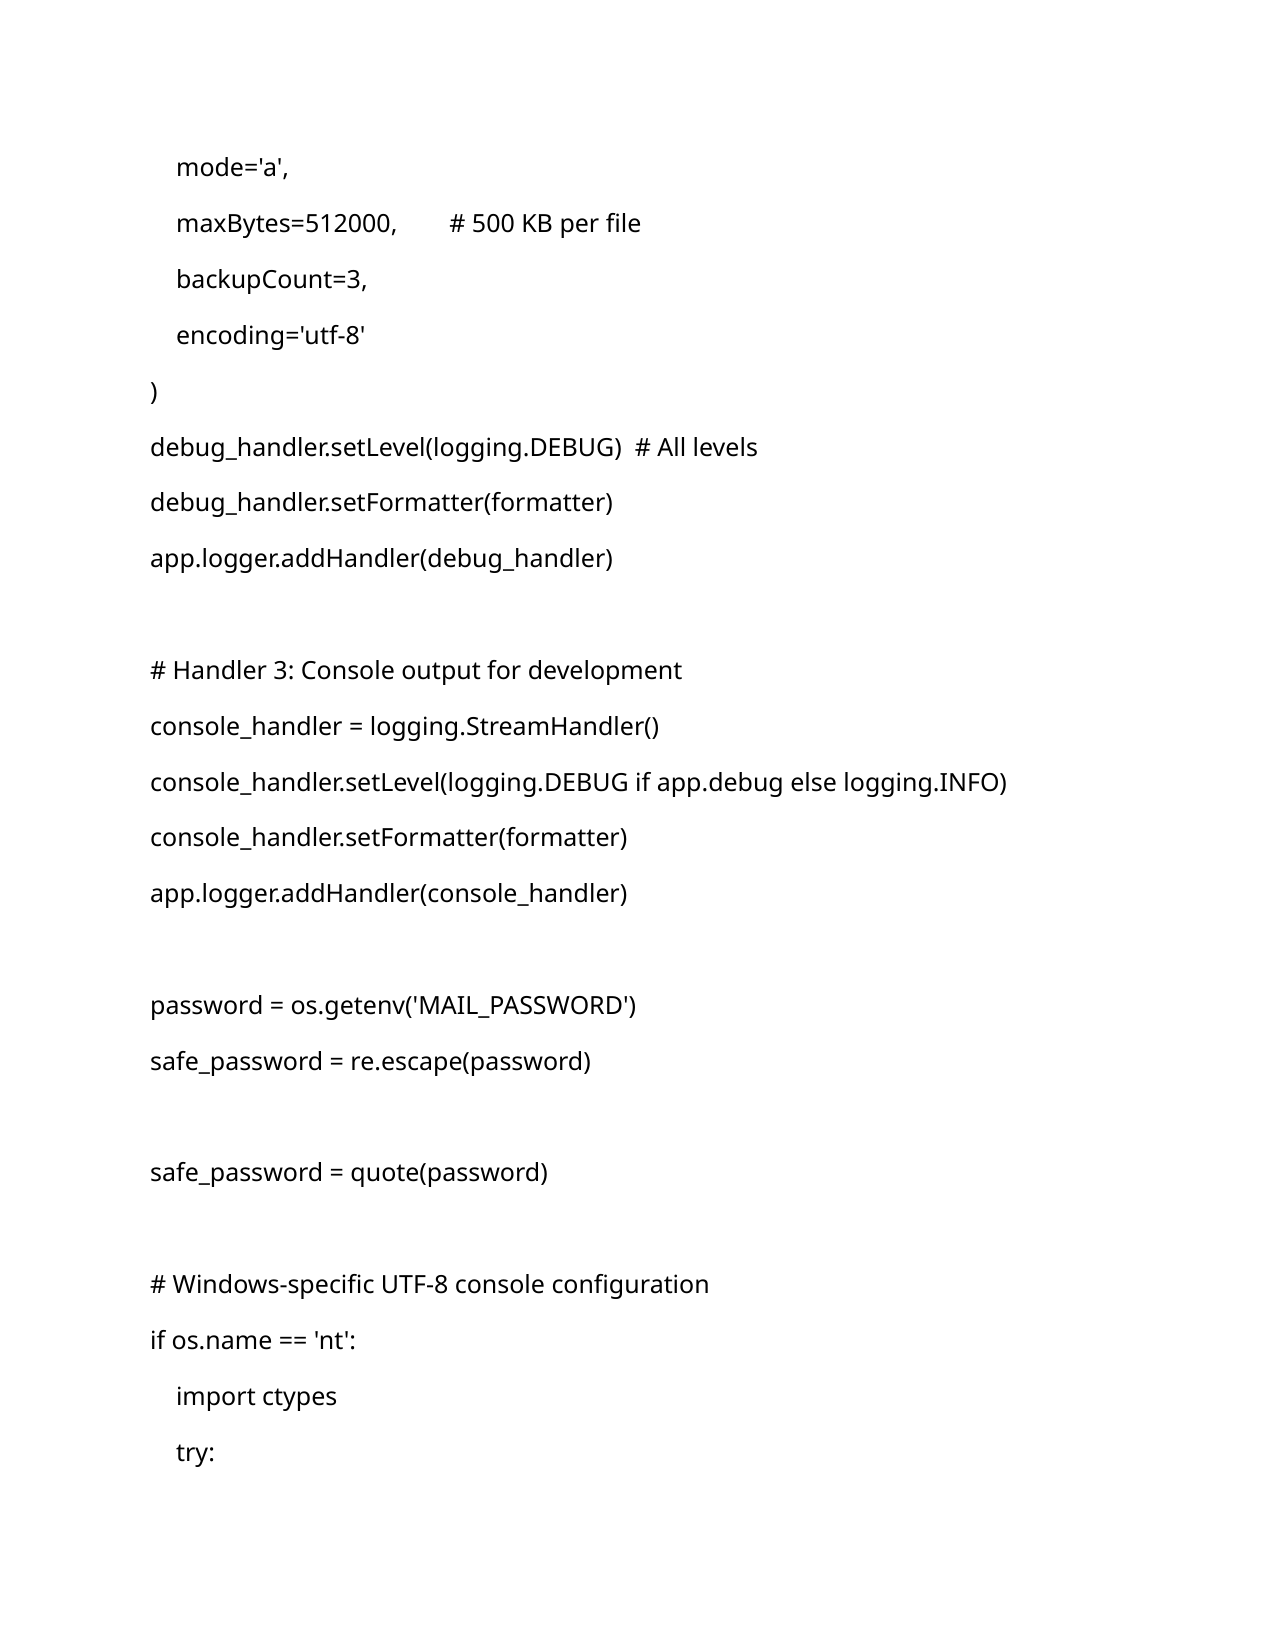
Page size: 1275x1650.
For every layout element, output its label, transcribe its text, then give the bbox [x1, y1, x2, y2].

text app.logger.addHandler(console_handler) [150, 876, 1125, 910]
text debug_handler.setLevel(logging.DEBUG) # All levels [150, 429, 1125, 463]
text try: [150, 1434, 1125, 1468]
text app.logger.addHandler(debug_handler) [150, 541, 1125, 575]
text console_handler.setFormatter(formatter) [150, 820, 1125, 854]
text # Handler 3: Console output for development [150, 652, 1125, 687]
text if os.name == 'nt': [150, 1322, 1125, 1357]
text encoding='utf-8' [150, 317, 1125, 352]
text console_handler.setLevel(logging.DEBUG if app.debug else logging.INFO) [150, 764, 1125, 798]
text backupCount=3, [150, 262, 1125, 296]
text console_handler = logging.StreamHandler() [150, 708, 1125, 742]
text safe_password = quote(password) [150, 1155, 1125, 1189]
text debug_handler.setFormatter(formatter) [150, 485, 1125, 519]
text safe_password = re.escape(password) [150, 1043, 1125, 1077]
text import ctypes [150, 1378, 1125, 1412]
text ) [150, 373, 1125, 407]
text maxBytes=512000, # 500 KB per file [150, 206, 1125, 240]
text mode='a', [150, 150, 1125, 184]
text password = os.getenv('MAIL_PASSWORD') [150, 987, 1125, 1022]
text # Windows-specific UTF-8 console configuration [150, 1267, 1125, 1301]
